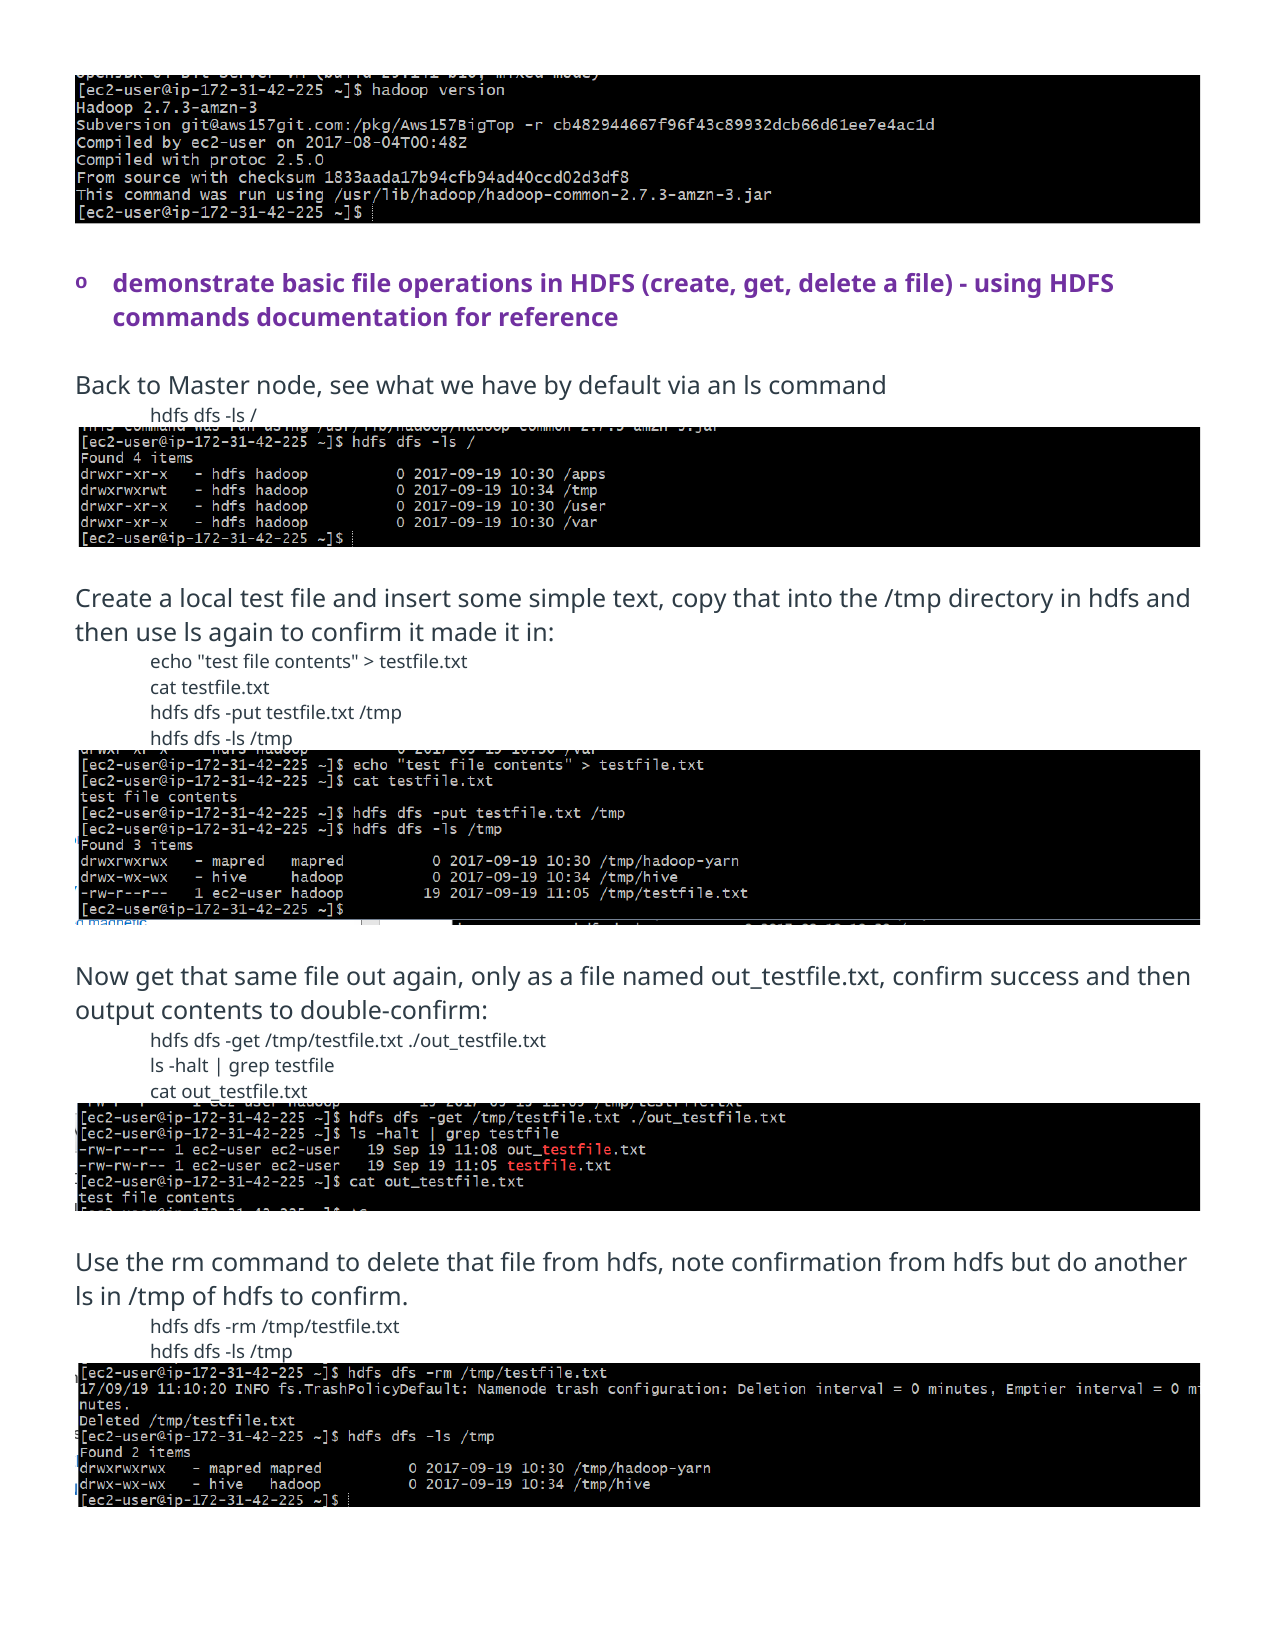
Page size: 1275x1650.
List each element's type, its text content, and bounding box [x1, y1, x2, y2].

text Back to Master node, see what we have by default via an ls command [75, 368, 1200, 402]
picture [75, 427, 1200, 547]
text hdfs dfs -ls /tmp [150, 725, 1200, 750]
text cat out_testfile.txt [150, 1078, 1200, 1103]
picture [75, 750, 1200, 925]
text hdfs dfs -get /tmp/testfile.txt ./out_testfile.txt [150, 1027, 1200, 1052]
picture [75, 75, 1200, 232]
text echo "test file contents" > testfile.txt [75, 648, 1200, 674]
text Create a local test file and insert some simple text, copy that into the /tmp directory in hdfs and then use ls again to confirm it made it in: [75, 580, 1200, 648]
list demonstrate basic file operations in HDFS (create, get, delete a file) - using HDFS commands documentation for reference [75, 266, 1200, 334]
text ls -halt | grep testfile [150, 1052, 1200, 1078]
text hdfs dfs -ls / [75, 402, 1200, 427]
text hdfs dfs -rm /tmp/testfile.txt [150, 1313, 1200, 1338]
picture [75, 1363, 1200, 1507]
picture [75, 1103, 1200, 1211]
text cat testfile.txt [150, 674, 1200, 699]
text Now get that same file out again, only as a file named out_testfile.txt, confirm success and then output contents to double-confirm: [75, 959, 1200, 1027]
text hdfs dfs -ls /tmp [150, 1338, 1200, 1363]
text Use the rm command to delete that file from hdfs, note confirmation from hdfs but do another ls in /tmp of hdfs to confirm. [75, 1245, 1200, 1313]
text hdfs dfs -put testfile.txt /tmp [150, 699, 1200, 725]
